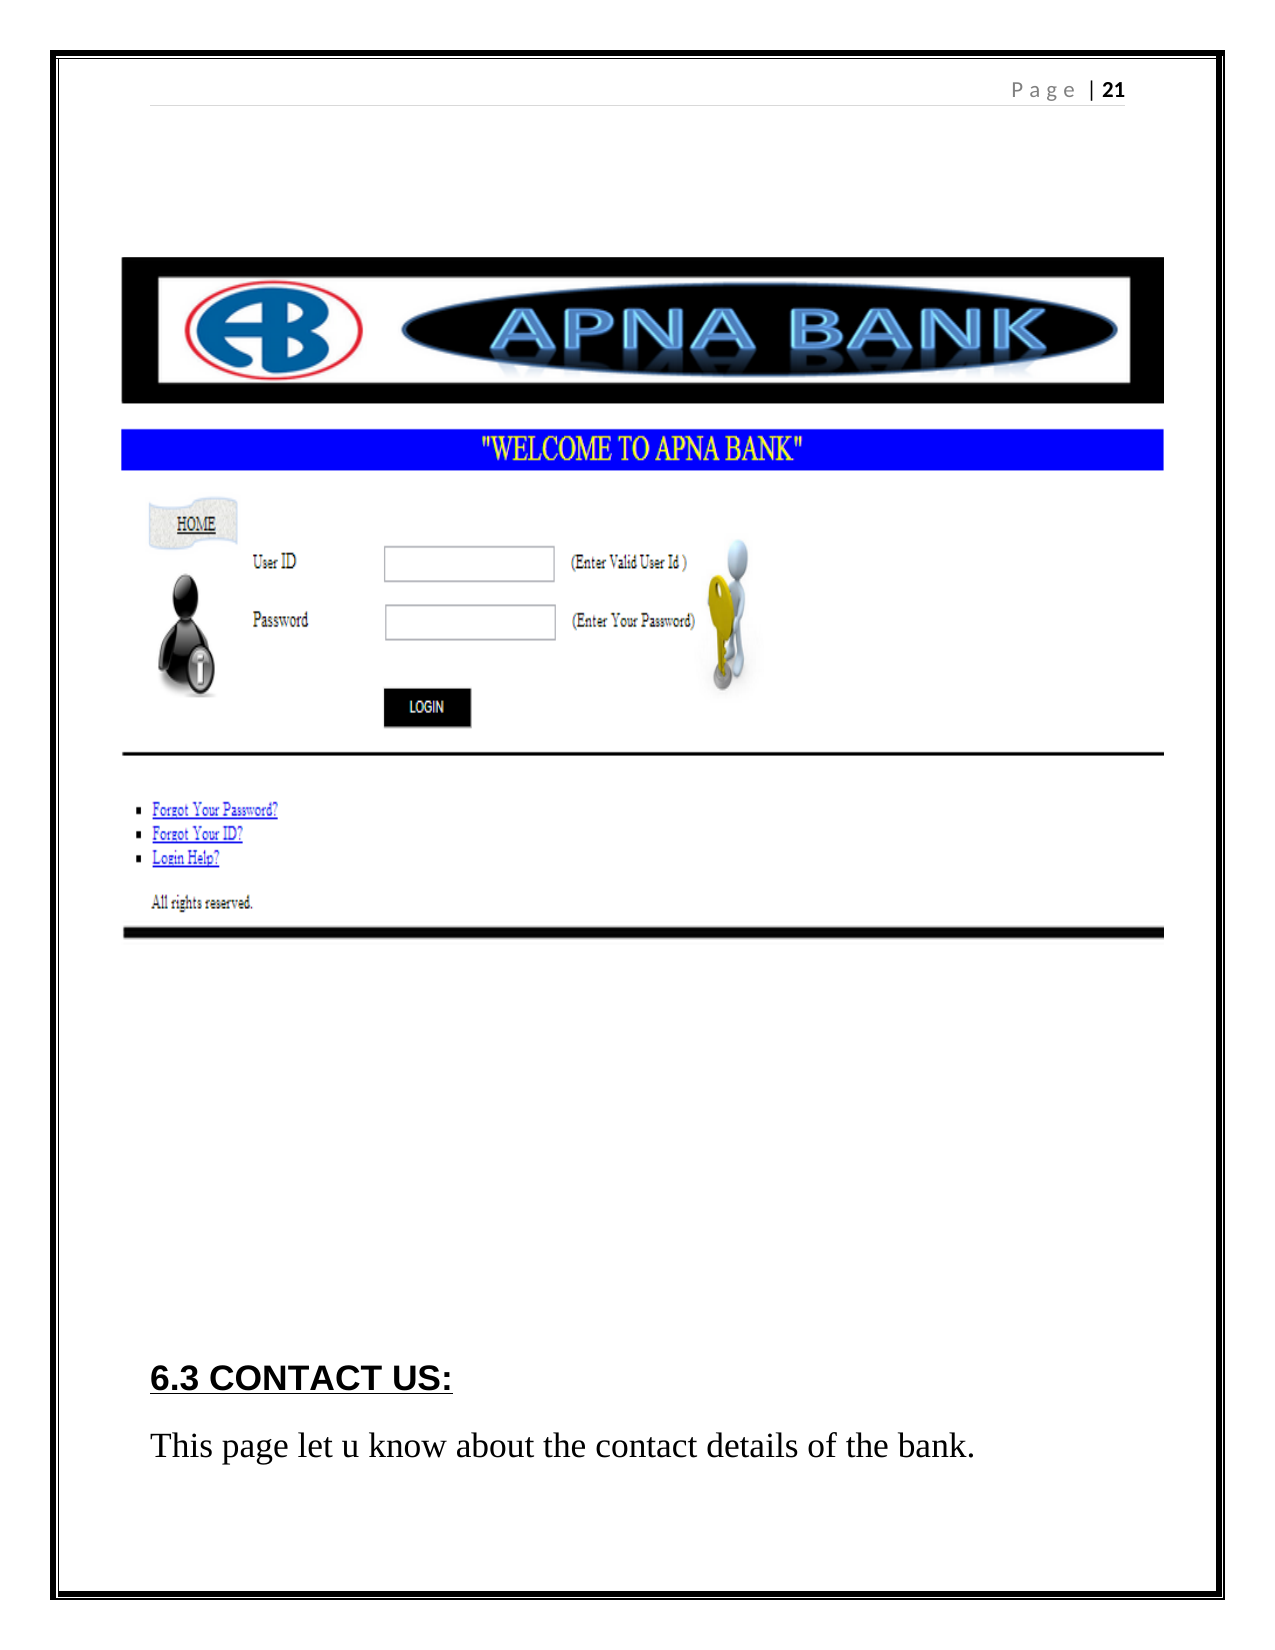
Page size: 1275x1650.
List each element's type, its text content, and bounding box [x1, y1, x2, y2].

picture [120, 257, 1164, 954]
text 6.3 CONTACT US: [150, 1357, 1125, 1398]
text This page let u know about the contact details of the bank. [150, 1425, 1125, 1466]
